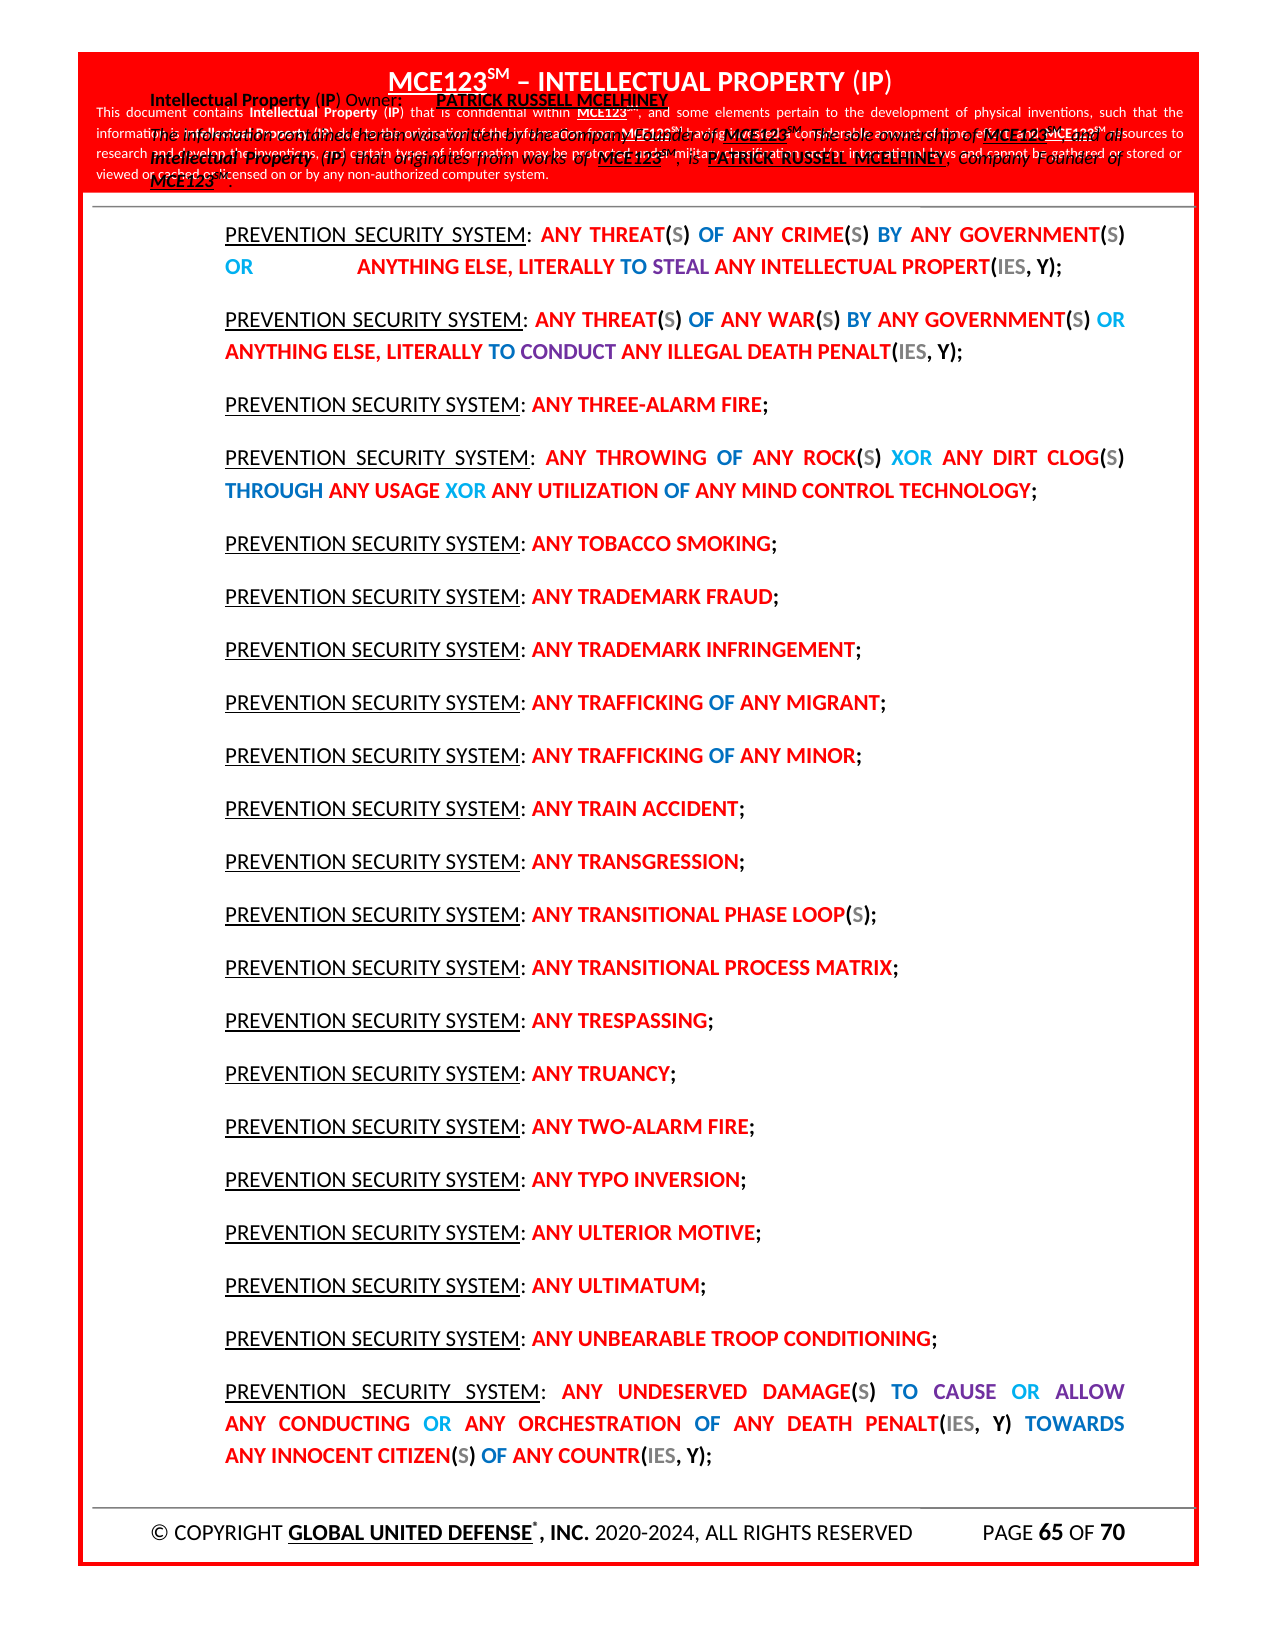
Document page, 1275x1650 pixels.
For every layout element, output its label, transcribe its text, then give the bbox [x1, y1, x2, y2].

text PREVENTION SECURITY SYSTEM: ANY UNBEARABLE TROOP CONDITIONING; [225, 1324, 1125, 1352]
text PREVENTION SECURITY SYSTEM: ANY TRANSITIONAL PROCESS MATRIX; [225, 953, 1125, 981]
text PREVENTION SECURITY SYSTEM: ANY THROWING OF ANY ROCK(S) XOR ANY DIRT CLOG(S) THROUGH ANY USAGE XOR ANY UTILIZATION OF ANY MIND CONTROL TECHNOLOGY; [225, 443, 1125, 504]
text PREVENTION SECURITY SYSTEM: ANY THREAT(S) OF ANY WAR(S) BY ANY GOVERNMENT(S) OR ANYTHING ELSE, LITERALLY TO CONDUCT ANY ILLEGAL DEATH PENALT(IES, Y); [225, 305, 1125, 366]
text PREVENTION SECURITY SYSTEM: ANY TRADEMARK FRAUD; [225, 582, 1125, 610]
text PREVENTION SECURITY SYSTEM: ANY TRAFFICKING OF ANY MINOR; [225, 741, 1125, 769]
text PREVENTION SECURITY SYSTEM: ANY TOBACCO SMOKING; [225, 529, 1125, 557]
text PREVENTION SECURITY SYSTEM: ANY TRADEMARK INFRINGEMENT; [225, 635, 1125, 663]
text PREVENTION SECURITY SYSTEM: ANY TRANSITIONAL PHASE LOOP(S); [225, 900, 1125, 928]
text PREVENTION SECURITY SYSTEM: ANY TRUANCY; [225, 1059, 1125, 1087]
text PREVENTION SECURITY SYSTEM: ANY TRAIN ACCIDENT; [225, 794, 1125, 822]
text PREVENTION SECURITY SYSTEM: ANY TRAFFICKING OF ANY MIGRANT; [225, 688, 1125, 716]
text PREVENTION SECURITY SYSTEM: ANY ULTERIOR MOTIVE; [225, 1218, 1125, 1246]
text PREVENTION SECURITY SYSTEM: ANY TYPO INVERSION; [225, 1165, 1125, 1193]
text PREVENTION SECURITY SYSTEM: ANY THREE-ALARM FIRE; [225, 391, 1125, 418]
text PREVENTION SECURITY SYSTEM: ANY UNDESERVED DAMAGE(S) TO CAUSE OR ALLOW ANY CONDUCTING OR ANY ORCHESTRATION OF ANY DEATH PENALT(IES, Y) TOWARDS ANY INNOCENT CITIZEN(S) OF ANY COUNTR(IES, Y); [225, 1377, 1125, 1469]
text PREVENTION SECURITY SYSTEM: ANY ULTIMATUM; [225, 1271, 1125, 1299]
text PREVENTION SECURITY SYSTEM: ANY TRANSGRESSION; [225, 847, 1125, 875]
text PREVENTION SECURITY SYSTEM: ANY TWO-ALARM FIRE; [225, 1112, 1125, 1140]
text PREVENTION SECURITY SYSTEM: ANY THREAT(S) OF ANY CRIME(S) BY ANY GOVERNMENT(S) OR ANYTHING ELSE, LITERALLY TO STEAL ANY INTELLECTUAL PROPERT(IES, Y); [225, 220, 1125, 280]
text PREVENTION SECURITY SYSTEM: ANY TRESPASSING; [225, 1006, 1125, 1034]
